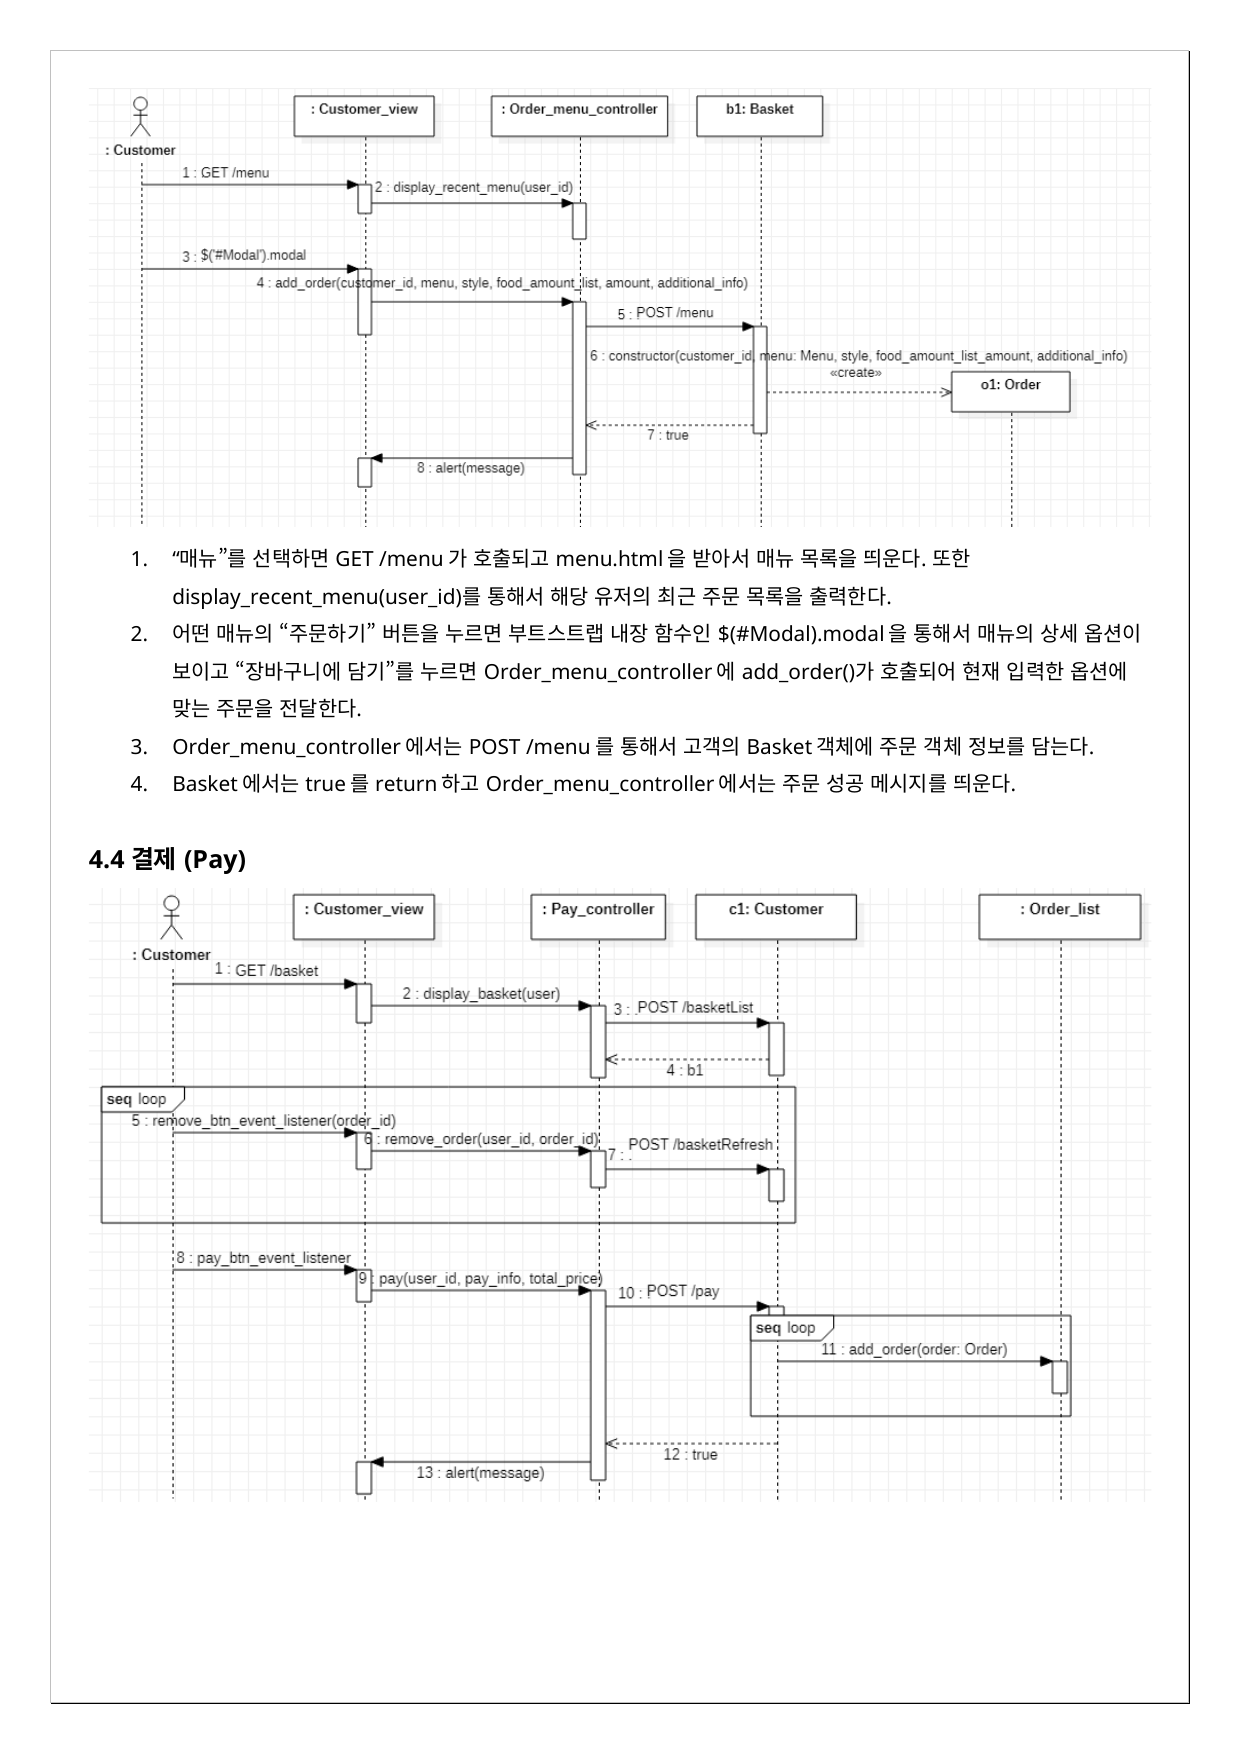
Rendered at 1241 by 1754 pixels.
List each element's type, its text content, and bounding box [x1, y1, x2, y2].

text 4.4 결제 (Pay) [89, 839, 1151, 876]
picture [88, 888, 1152, 1502]
list Order_menu_controller에서는 POST /menu를 통해서 고객의 Basket객체에 주문 객체 정보를 담는다. [130, 726, 1151, 764]
picture [88, 88, 1152, 527]
list Basket에서는 true를 return하고 Order_menu_controller에서는 주문 성공 메시지를 띄운다. [130, 764, 1151, 801]
list 어떤 매뉴의 “주문하기” 버튼을 누르면 부트스트랩 내장 함수인 $(#Modal).modal을 통해서 매뉴의 상세 옵션이 보이고 “장바구니에 담기”를 누르면 Order_menu_controller에 add_order()가 호출되어 현재 입력한 옵션에 맞는 주문을 전달한다. [130, 614, 1151, 726]
list “매뉴”를 선택하면 GET /menu가 호출되고 menu.html을 받아서 매뉴 목록을 띄운다. 또한 display_recent_menu(user_id)를 통해서 해당 유저의 최근 주문 목록을 출력한다. [130, 539, 1151, 614]
